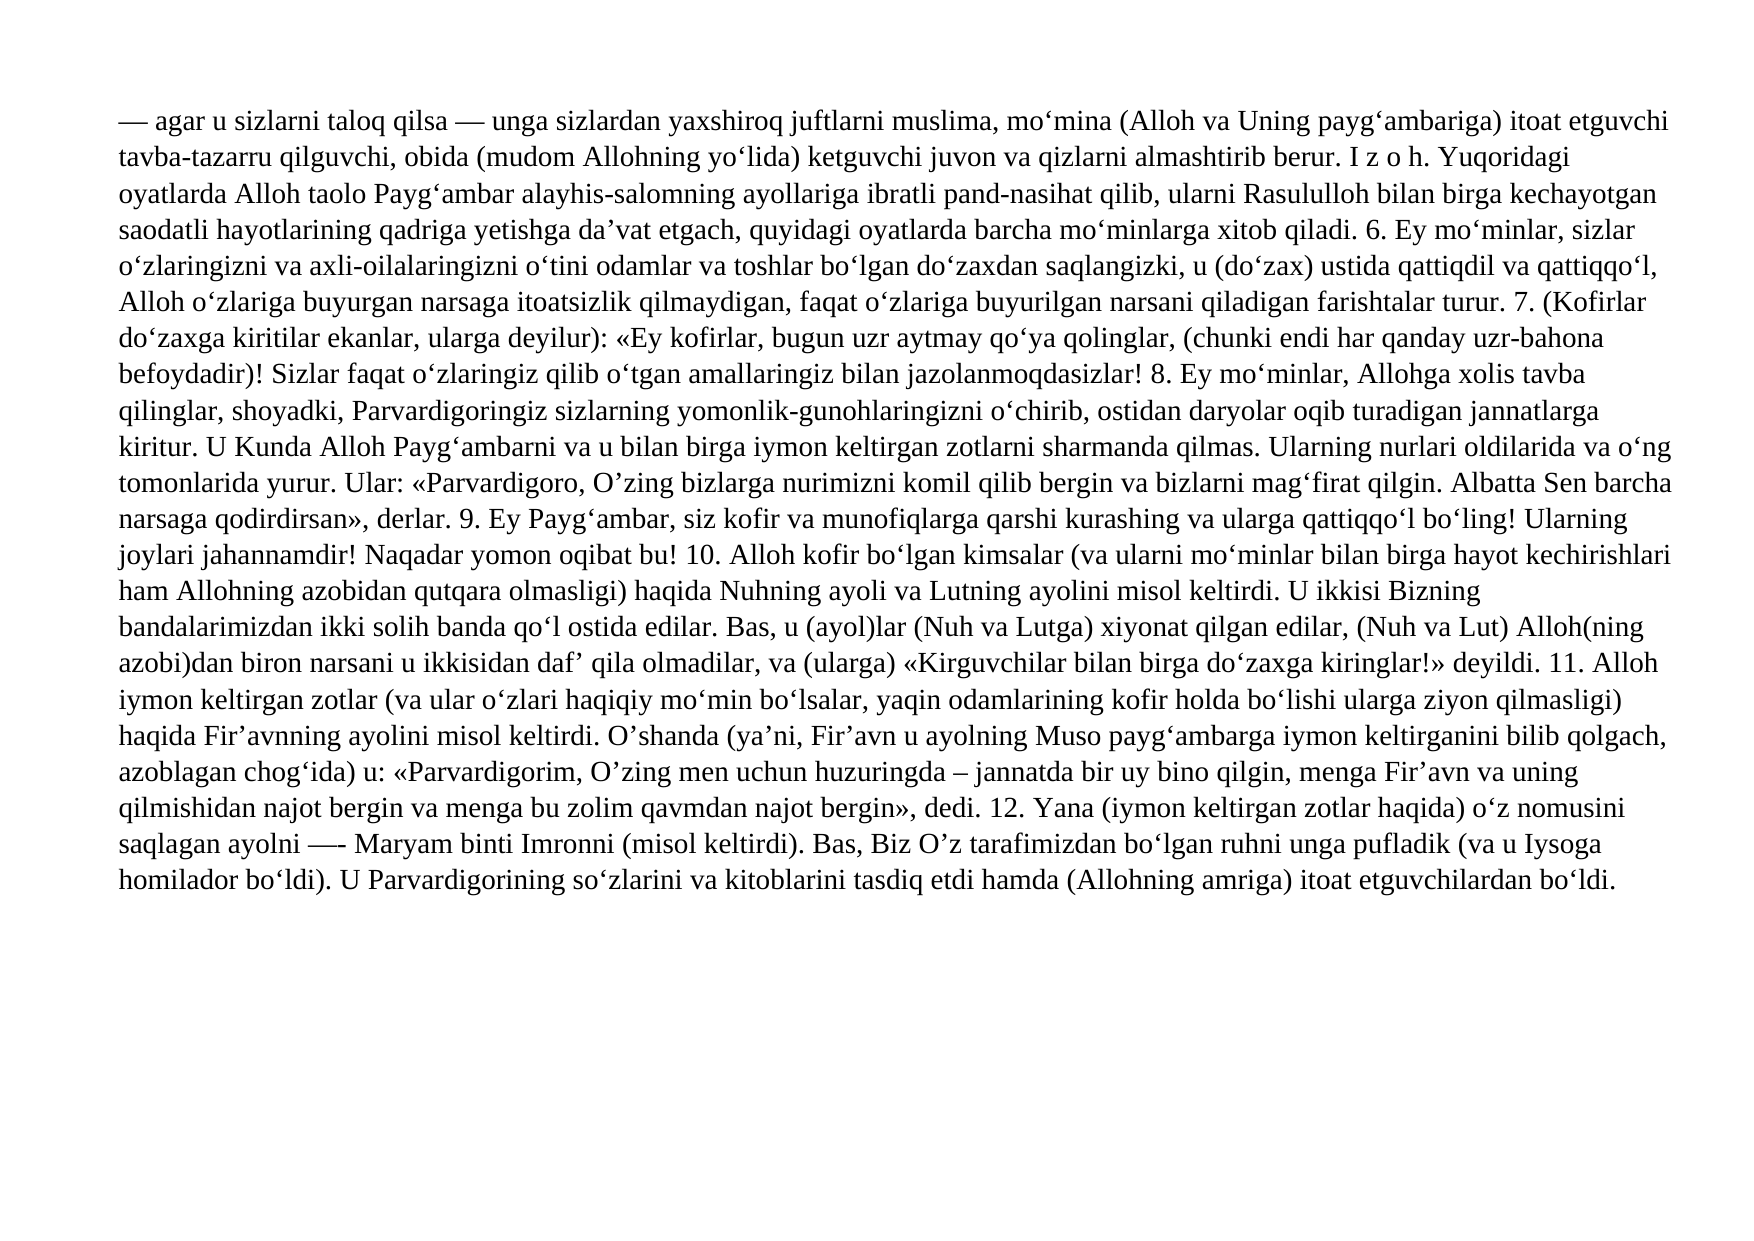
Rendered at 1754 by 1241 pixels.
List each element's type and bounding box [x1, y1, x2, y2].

text [118, 103, 1680, 896]
